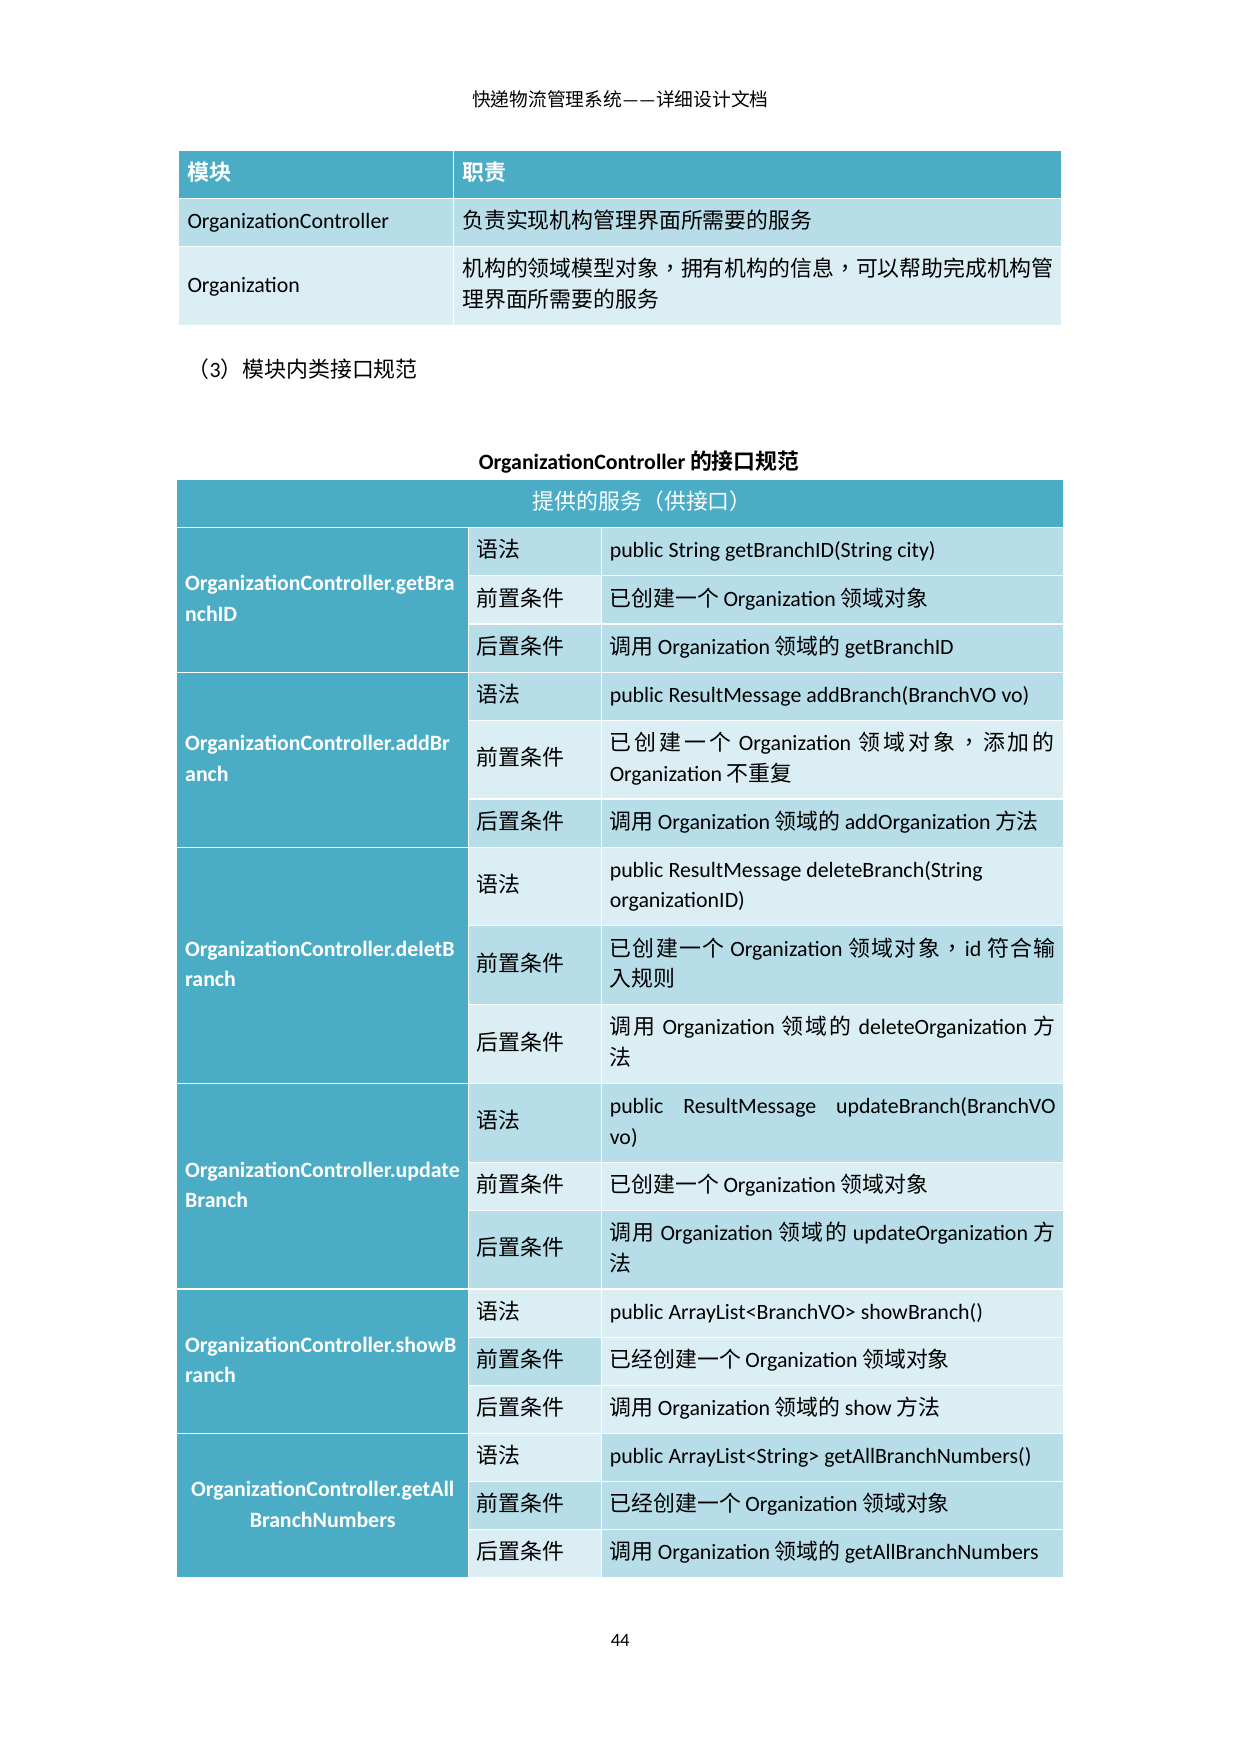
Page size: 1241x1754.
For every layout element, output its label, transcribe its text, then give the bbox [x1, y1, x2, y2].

table_cell 前置条件 [469, 1163, 601, 1210]
table_cell 语法 [469, 528, 601, 575]
table_cell 调用Organization领域的addOrganization方法 [602, 800, 1063, 847]
table_cell 后置条件 [469, 1005, 601, 1083]
table_cell 前置条件 [469, 926, 601, 1004]
table_cell 已创建一个Organization领域对象，id符合输入规则 [602, 926, 1063, 1004]
table_cell 调用Organization领域的show方法 [602, 1386, 1063, 1433]
table_cell OrganizationController.getBranchID [177, 528, 468, 672]
table_cell 前置条件 [469, 576, 601, 623]
table_cell 后置条件 [469, 1386, 601, 1433]
table_cell 前置条件 [469, 1338, 601, 1385]
table_cell 语法 [469, 1290, 601, 1337]
table_cell 已经创建一个Organization领域对象 [602, 1338, 1063, 1385]
table_cell 前置条件 [469, 1482, 601, 1529]
table_cell 已创建一个Organization领域对象 [602, 1163, 1063, 1210]
table_cell public String getBranchID(String city) [602, 528, 1063, 575]
table_cell 调用Organization领域的getBranchID [602, 625, 1063, 672]
table_cell Organization [179, 247, 453, 325]
table_cell 前置条件 [469, 721, 601, 798]
table_cell public ResultMessage updateBranch(BranchVO vo) [602, 1084, 1063, 1162]
table_cell 已经创建一个Organization领域对象 [602, 1482, 1063, 1529]
table_cell 负责实现机构管理界面所需要的服务 [454, 199, 1061, 246]
table_header 提供的服务（供接口） [177, 480, 1063, 527]
table_cell 调用Organization领域的getAllBranchNumbers [602, 1530, 1063, 1577]
list OrganizationController的接口规范 [225, 448, 1053, 475]
table_cell 后置条件 [469, 1530, 601, 1577]
table_cell 调用Organization领域的deleteOrganization方法 [602, 1005, 1063, 1083]
table_cell OrganizationController [179, 199, 453, 246]
table_header 职责 [454, 151, 1061, 198]
table_header 模块 [179, 151, 453, 198]
table_cell 已创建一个Organization领域对象，添加的Organization不重复 [602, 721, 1063, 798]
table_cell OrganizationController.updateBranch [177, 1084, 468, 1288]
table_cell 机构的领域模型对象，拥有机构的信息，可以帮助完成机构管理界面所需要的服务 [454, 247, 1061, 325]
table_cell public ArrayList<BranchVO> showBranch() [602, 1290, 1063, 1337]
table_cell 语法 [469, 1084, 601, 1162]
table_cell 后置条件 [469, 1211, 601, 1288]
table_cell OrganizationController.deletBranch [177, 848, 468, 1083]
table_cell public ResultMessage addBranch(BranchVO vo) [602, 673, 1063, 720]
table_cell 后置条件 [469, 800, 601, 847]
table_cell OrganizationController.getAllBranchNumbers [177, 1434, 468, 1577]
table_cell public ArrayList<String> getAllBranchNumbers() [602, 1434, 1063, 1481]
table_cell 后置条件 [469, 625, 601, 672]
text （3）模块内类接口规范 [187, 357, 1053, 383]
table_cell 语法 [469, 673, 601, 720]
table_cell 语法 [469, 848, 601, 925]
table_cell public ResultMessage deleteBranch(String organizationID) [602, 848, 1063, 925]
table_cell OrganizationController.addBranch [177, 673, 468, 847]
table_cell 已创建一个Organization领域对象 [602, 576, 1063, 623]
table_cell 语法 [469, 1434, 601, 1481]
table_cell 调用Organization领域的updateOrganization方法 [602, 1211, 1063, 1288]
table_cell OrganizationController.showBranch [177, 1290, 468, 1433]
